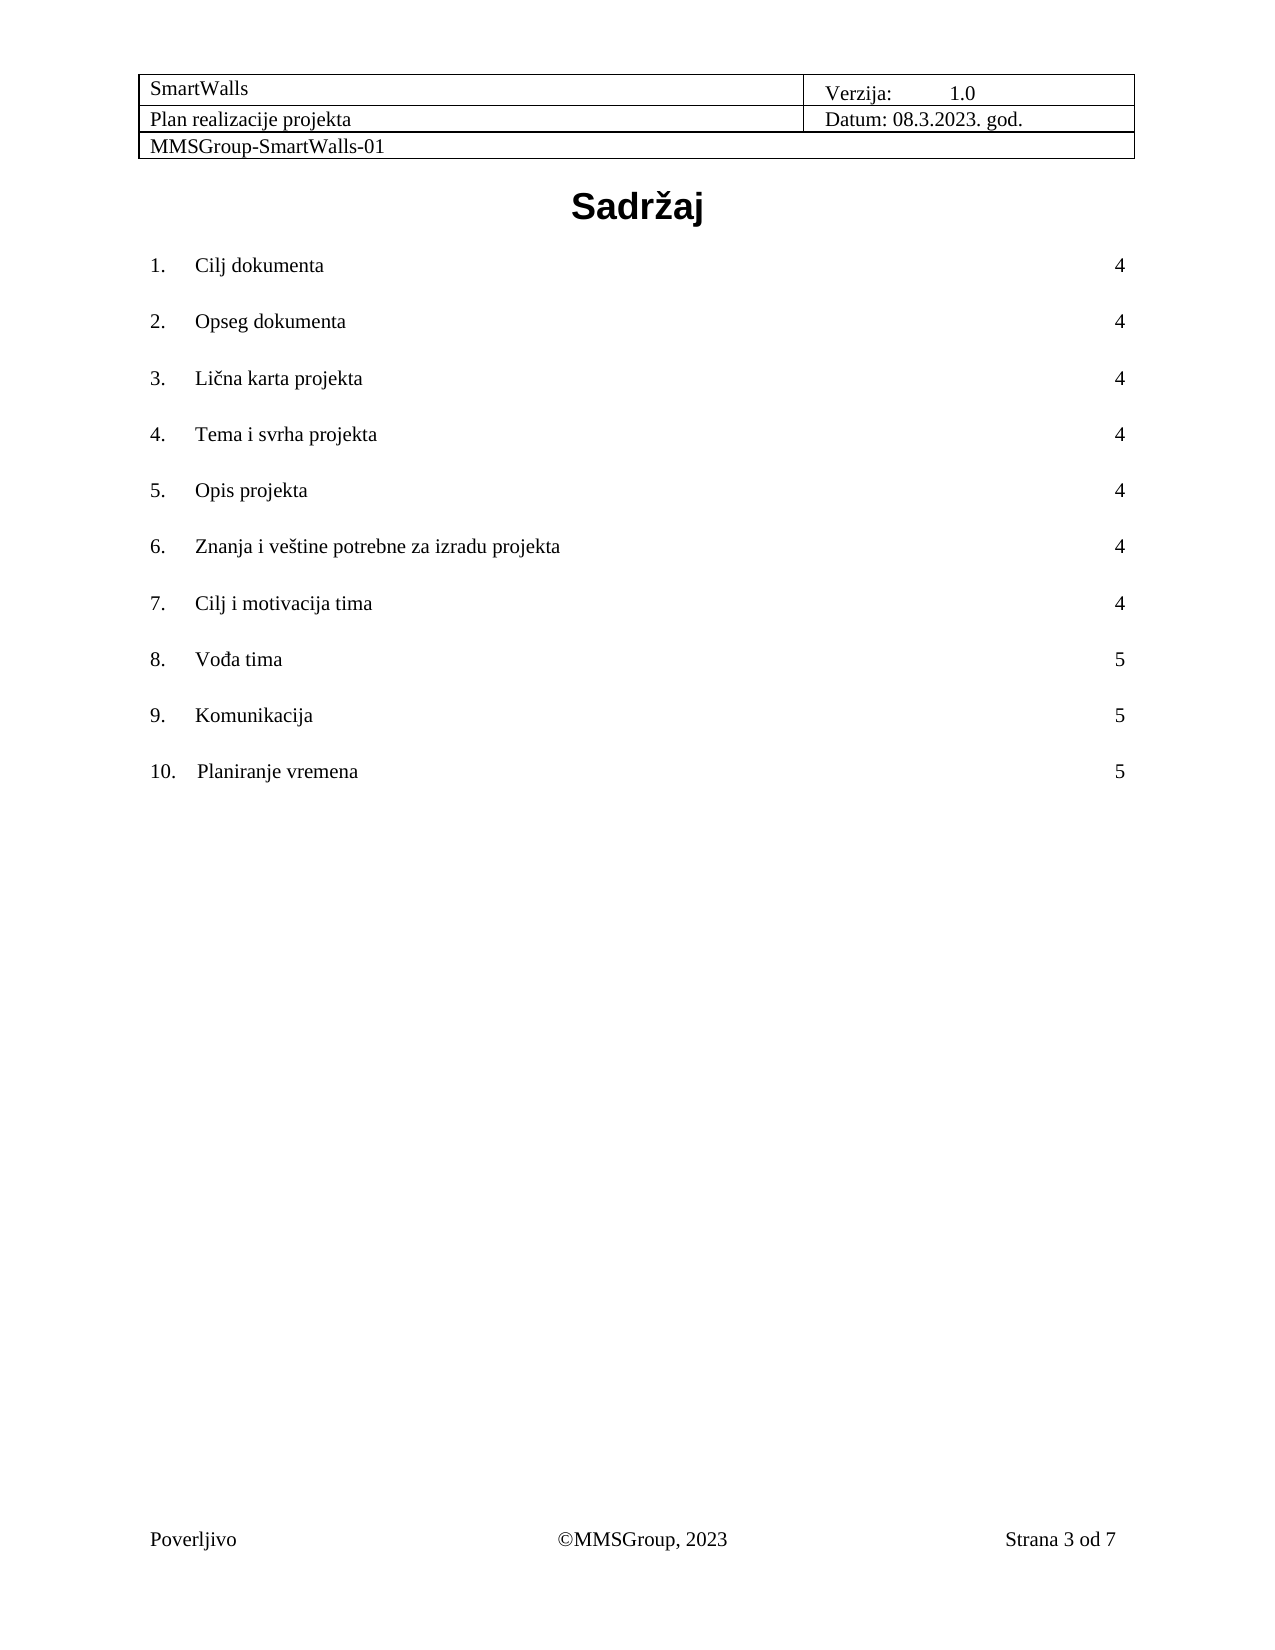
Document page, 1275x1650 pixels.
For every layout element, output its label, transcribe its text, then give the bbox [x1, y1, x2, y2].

text 10. Planiranje vremena 5 [150, 758, 1050, 783]
text 7. Cilj i motivacija tima 4 [150, 590, 1050, 615]
text 8. Vođa tima 5 [150, 646, 1050, 671]
text 3. Lična karta projekta 4 [150, 365, 1050, 390]
text 9. Komunikacija 5 [150, 702, 1050, 727]
text 4. Tema i svrha projekta 4 [150, 421, 1050, 446]
text 5. Opis projekta 4 [150, 477, 1050, 502]
title Sadržaj [150, 184, 1125, 227]
text 2. Opseg dokumenta 4 [150, 308, 1050, 333]
text 1. Cilj dokumenta 4 [150, 252, 1050, 277]
text 6. Znanja i veštine potrebne za izradu projekta 4 [150, 533, 1050, 558]
